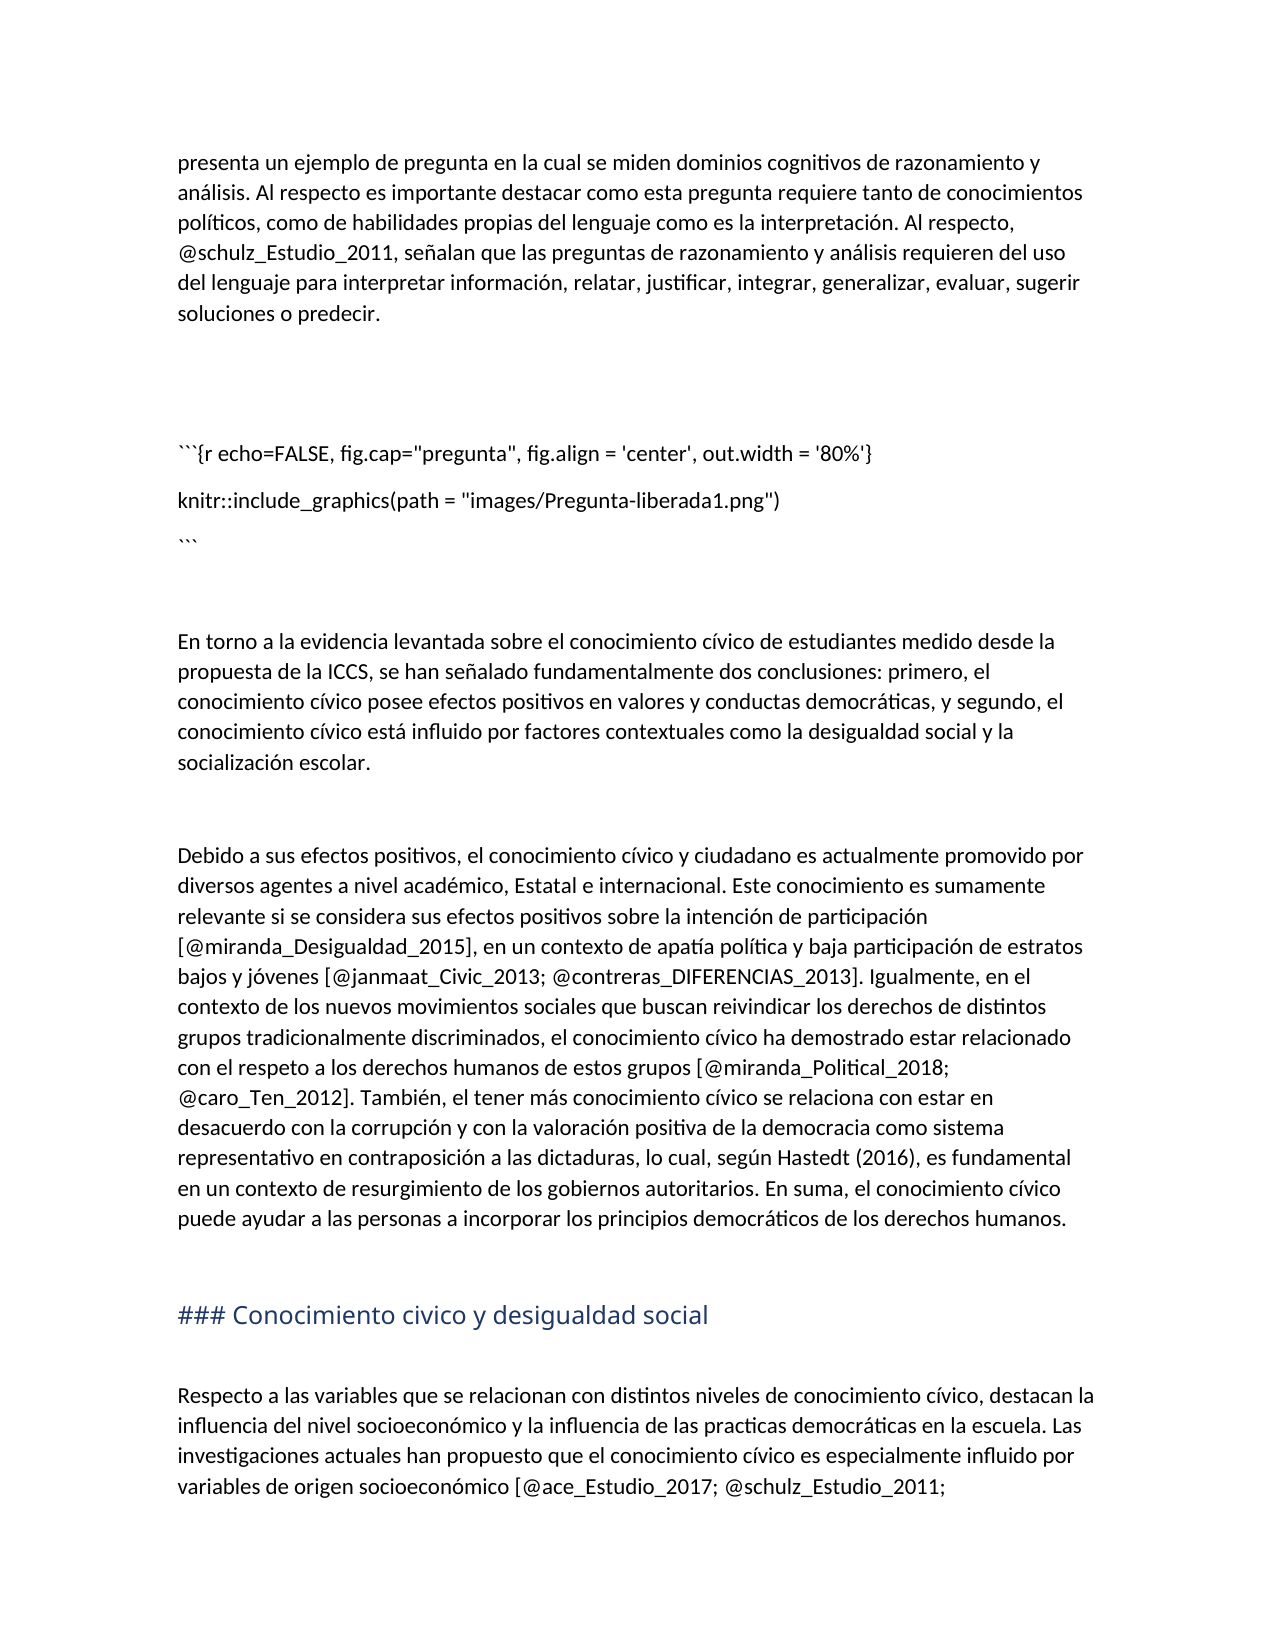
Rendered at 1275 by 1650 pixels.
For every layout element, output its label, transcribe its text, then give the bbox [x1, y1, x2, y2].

text ``` [177, 533, 1098, 561]
text ```{r echo=FALSE, fig.cap="pregunta", fig.align = 'center', out.width = '80%'} [177, 439, 1098, 467]
text Debido a sus efectos positivos, el conocimiento cívico y ciudadano es actualmente promovido por diversos agentes a nivel académico, Estatal e internacional. Este conocimiento es sumamente relevante si se considera sus efectos positivos sobre la intención de participación [@miranda_Desigualdad_2015], en un contexto de apatía política y baja participación de estratos bajos y jóvenes [@janmaat_Civic_2013; @contreras_DIFERENCIAS_2013]. Igualmente, en el contexto de los nuevos movimientos sociales que buscan reivindicar los derechos de distintos grupos tradicionalmente discriminados, el conocimiento cívico ha demostrado estar relacionado con el respeto a los derechos humanos de estos grupos [@miranda_Political_2018; @caro_Ten_2012]. También, el tener más conocimiento cívico se relaciona con estar en desacuerdo con la corrupción y con la valoración positiva de la democracia como sistema representativo en contraposición a las dictaduras, lo cual, según Hastedt (2016), es fundamental en un contexto de resurgimiento de los gobiernos autoritarios. En suma, el conocimiento cívico puede ayudar a las personas a incorporar los principios democráticos de los derechos humanos. [177, 841, 1098, 1232]
subtitle ### Conocimiento civico y desigualdad social [177, 1298, 1098, 1332]
text knitr::include_graphics(path = "images/Pregunta-liberada1.png") [177, 486, 1098, 514]
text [177, 1381, 1098, 1500]
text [177, 148, 1098, 327]
text En torno a la evidencia levantada sobre el conocimiento cívico de estudiantes medido desde la propuesta de la ICCS, se han señalado fundamentalmente dos conclusiones: primero, el conocimiento cívico posee efectos positivos en valores y conductas democráticas, y segundo, el conocimiento cívico está influido por factores contextuales como la desigualdad social y la socialización escolar. [177, 627, 1098, 776]
